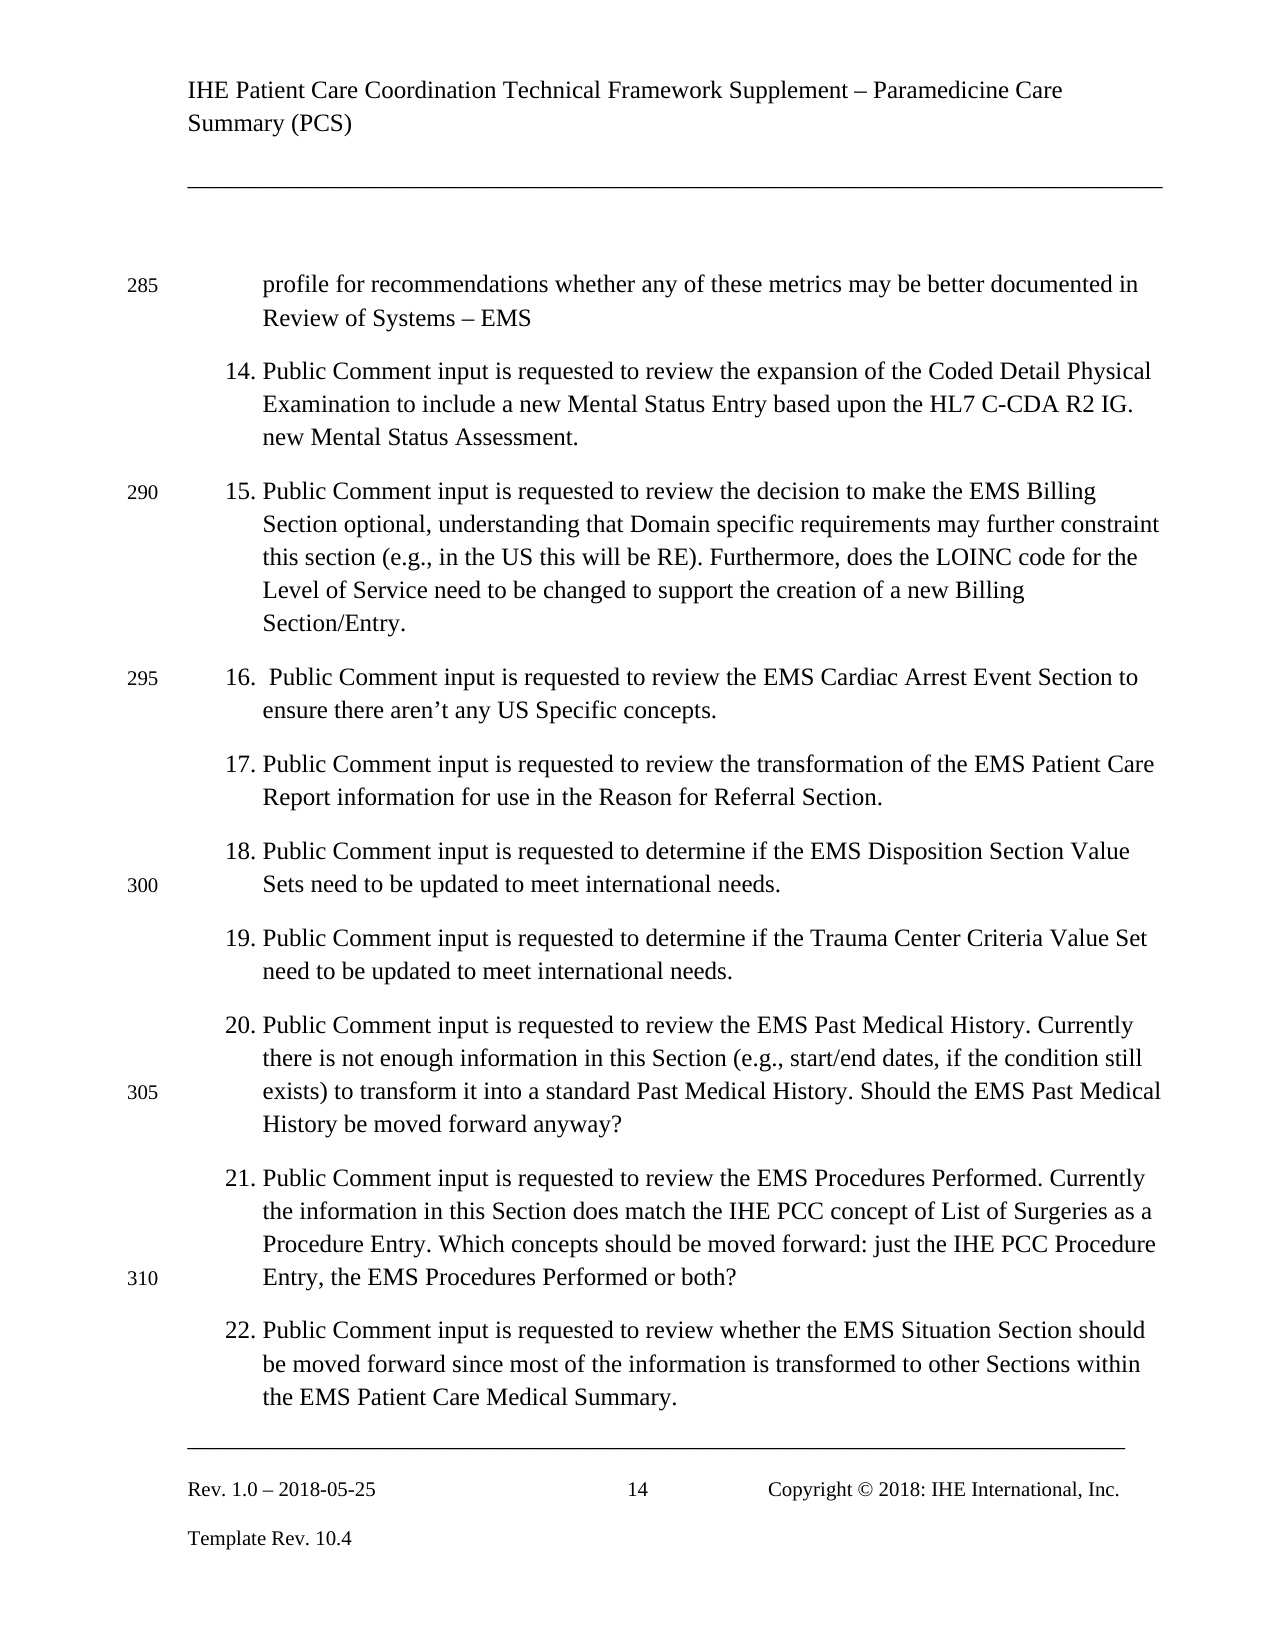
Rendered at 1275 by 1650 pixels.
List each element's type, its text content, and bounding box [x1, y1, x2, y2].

list Public Comment input is requested to determine if the EMS Disposition Section Value Sets need to be updated to meet international needs. [225, 836, 1162, 898]
list Public Comment input is requested to determine if the Trauma Center Criteria Value Set need to be updated to meet international needs. [225, 923, 1162, 985]
list Public Comment input is requested to review the transformation of the EMS Patient Care Report information for use in the Reason for Referral Section. [225, 749, 1162, 811]
list Public Comment input is requested to review the EMS Cardiac Arrest Event Section to ensure there aren’t any US Specific concepts. [225, 662, 1162, 724]
list Public Comment input is requested to review whether the EMS Situation Section should be moved forward since most of the information is transformed to other Sections within the EMS Patient Care Medical Summary. [225, 1316, 1162, 1410]
list Public Comment input is requested to review the decision to make the EMS Billing Section optional, understanding that Domain specific requirements may further constraint this section (e.g., in the US this will be RE). Furthermore, does the LOINC code for the Level of Service need to be changed to support the creation of a new Billing Section/Entry. [225, 476, 1162, 637]
list Public Comment input is requested to review the expansion of the Coded Detail Physical Examination to include a new Mental Status Entry based upon the HL7 C-CDA R2 IG. new Mental Status Assessment. [225, 356, 1162, 451]
list Public Comment input is requested to review the EMS Procedures Performed. Currently the information in this Section does match the IHE PCC concept of List of Surgeries as a Procedure Entry. Which concepts should be moved forward: just the IHE PCC Procedure Entry, the EMS Procedures Performed or both? [225, 1163, 1162, 1291]
list Public Comment input is requested to review the EMS Past Medical History. Currently there is not enough information in this Section (e.g., start/end dates, if the condition still exists) to transform it into a standard Past Medical History. Should the EMS Past Medical History be moved forward anyway? [225, 1010, 1162, 1138]
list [225, 269, 1162, 331]
